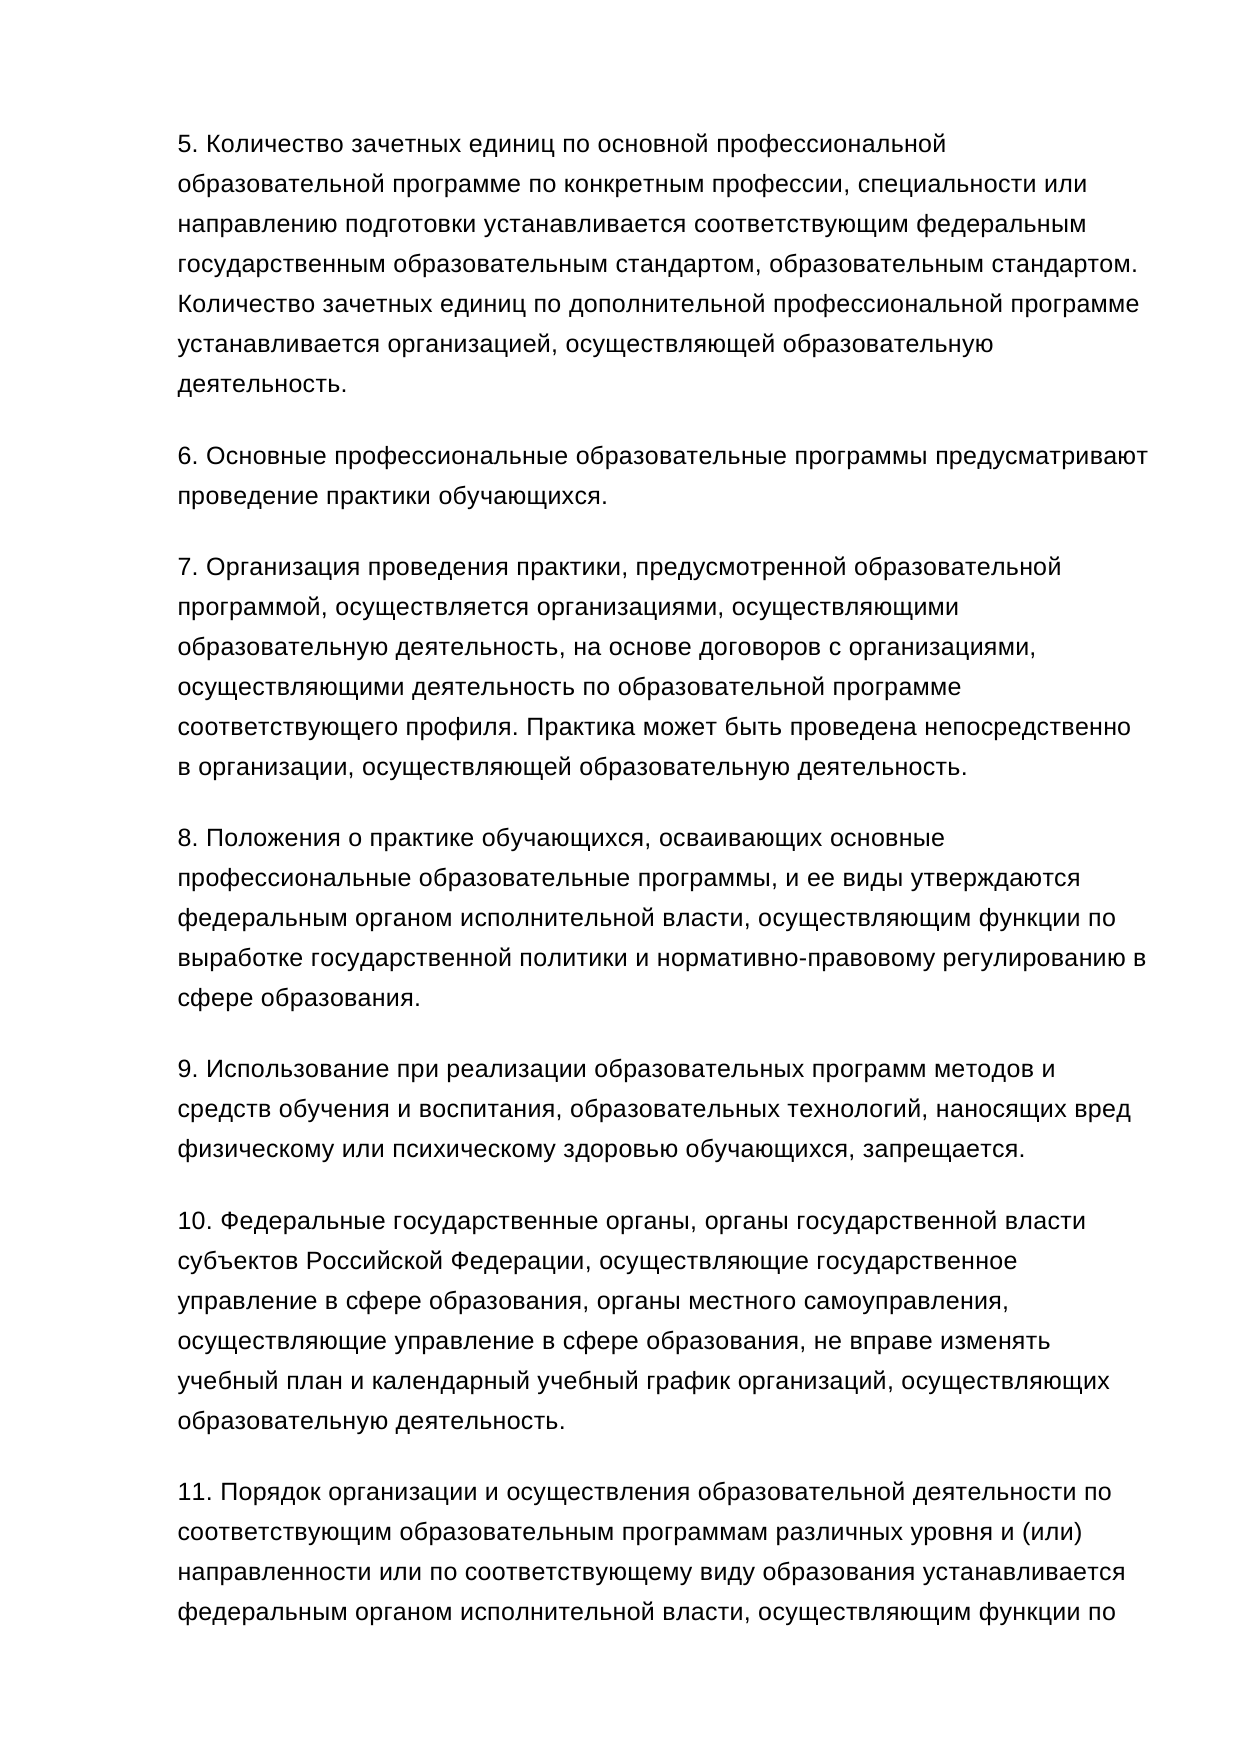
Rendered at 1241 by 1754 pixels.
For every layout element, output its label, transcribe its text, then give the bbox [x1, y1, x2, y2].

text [177, 1466, 1152, 1626]
text 7. Организация проведения практики, предусмотренной образовательной программой, осуществляется организациями, осуществляющими образовательную деятельность, на основе договоров с организациями, осуществляющими деятельность по образовательной программе соответствующего профиля. Практика может быть проведена непосредственно в организации, осуществляющей образовательную деятельность. [177, 541, 1152, 781]
text 10. Федеральные государственные органы, органы государственной власти субъектов Российской Федерации, осуществляющие государственное управление в сфере образования, органы местного самоуправления, осуществляющие управление в сфере образования, не вправе изменять учебный план и календарный учебный график организаций, осуществляющих образовательную деятельность. [177, 1194, 1152, 1434]
text 5. Количество зачетных единиц по основной профессиональной образовательной программе по конкретным профессии, специальности или направлению подготовки устанавливается соответствующим федеральным государственным образовательным стандартом, образовательным стандартом. Количество зачетных единиц по дополнительной профессиональной программе устанавливается организацией, осуществляющей образовательную деятельность. [177, 118, 1152, 398]
text 9. Использование при реализации образовательных программ методов и средств обучения и воспитания, образовательных технологий, наносящих вред физическому или психическому здоровью обучающихся, запрещается. [177, 1043, 1152, 1163]
text 8. Положения о практике обучающихся, осваивающих основные профессиональные образовательные программы, и ее виды утверждаются федеральным органом исполнительной власти, осуществляющим функции по выработке государственной политики и нормативно-правовому регулированию в сфере образования. [177, 812, 1152, 1012]
text 6. Основные профессиональные образовательные программы предусматривают проведение практики обучающихся. [177, 429, 1152, 509]
